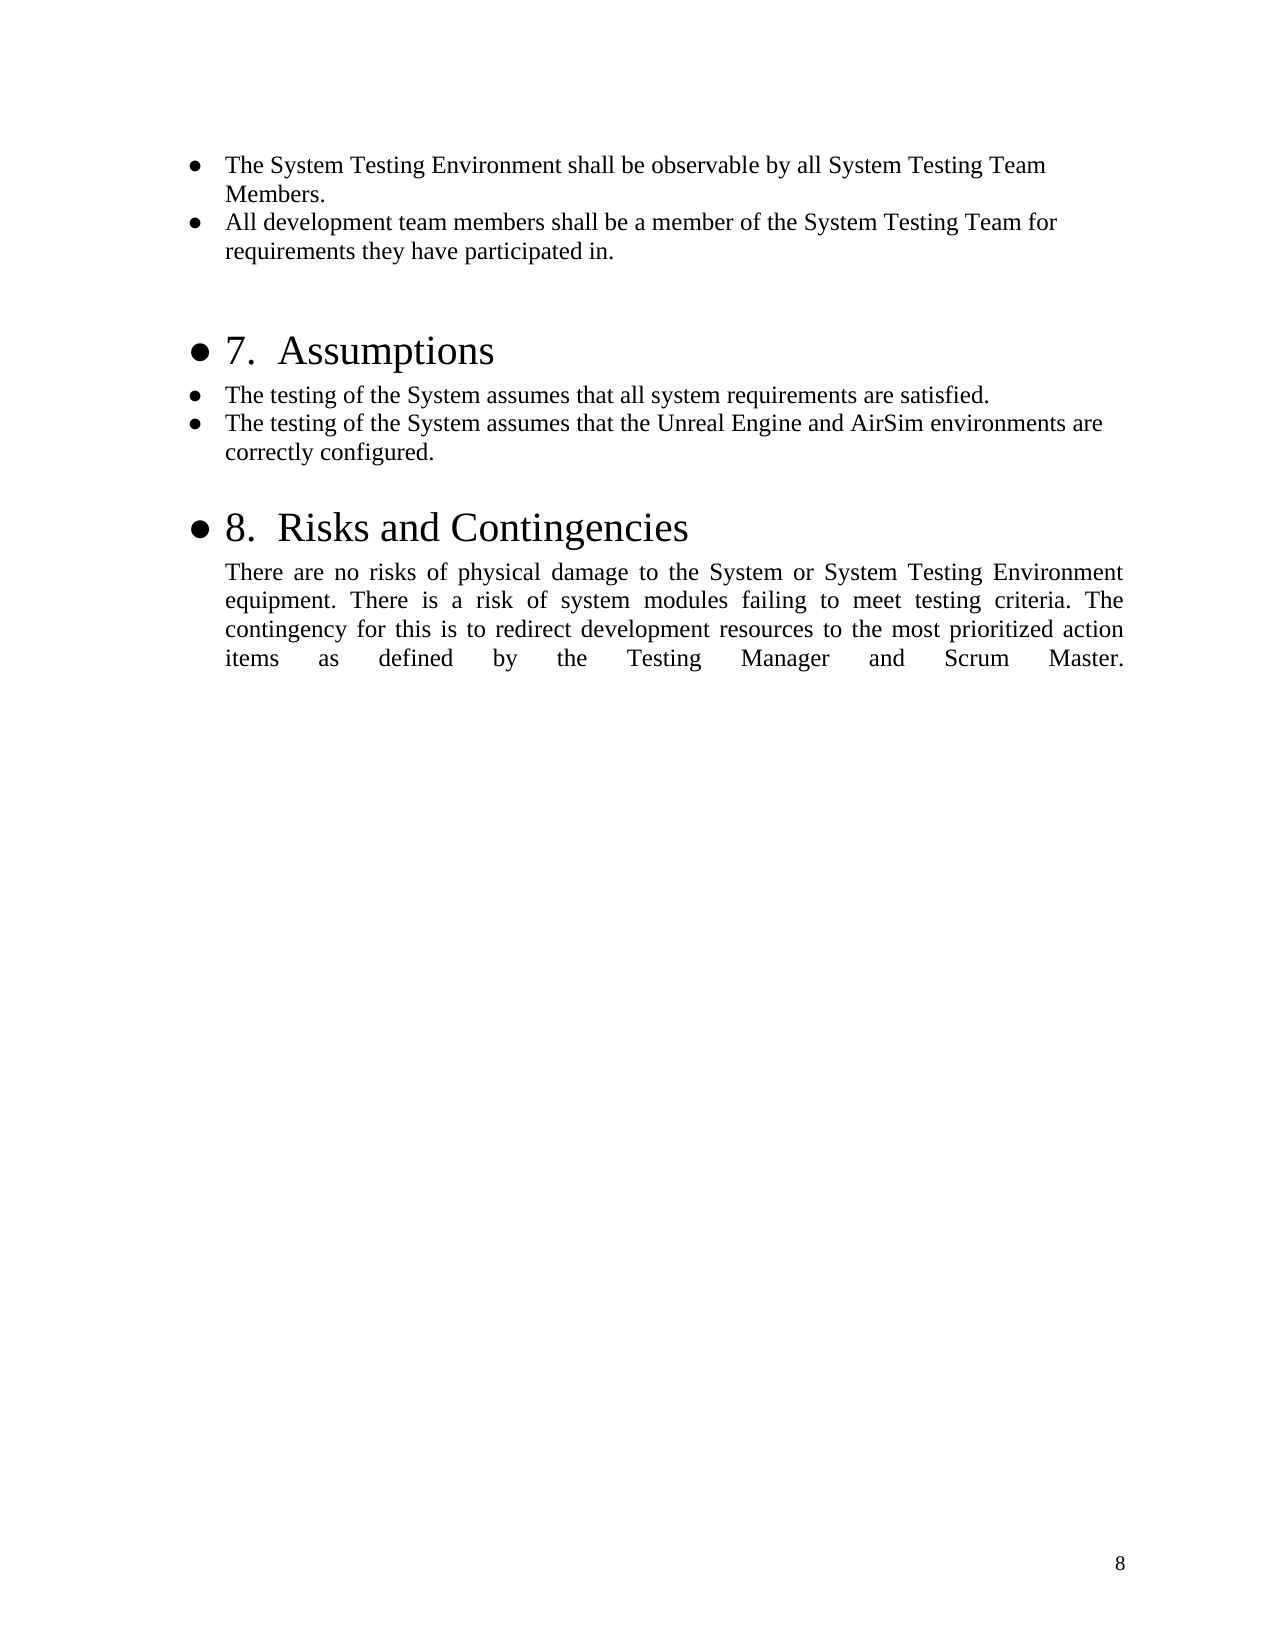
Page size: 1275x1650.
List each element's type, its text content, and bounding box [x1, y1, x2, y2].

text There are no risks of physical damage to the System or System Testing Environment equipment. There is a risk of system modules failing to meet testing criteria. The contingency for this is to redirect development resources to the most prioritized action items as defined by the Testing Manager and Scrum Master. [225, 557, 1125, 696]
list The System Testing Environment shall be observable by all System Testing Team Members. [187, 150, 1125, 207]
list All development team members shall be a member of the System Testing Team for requirements they have participated in. [187, 207, 1125, 265]
list The testing of the System assumes that the Unreal Engine and AirSim environments are correctly configured. [187, 408, 1125, 466]
subtitle 8. Risks and Contingencies [187, 503, 1125, 551]
list The testing of the System assumes that all system requirements are satisfied. [187, 380, 1125, 408]
subtitle 7. Assumptions [187, 326, 1125, 373]
